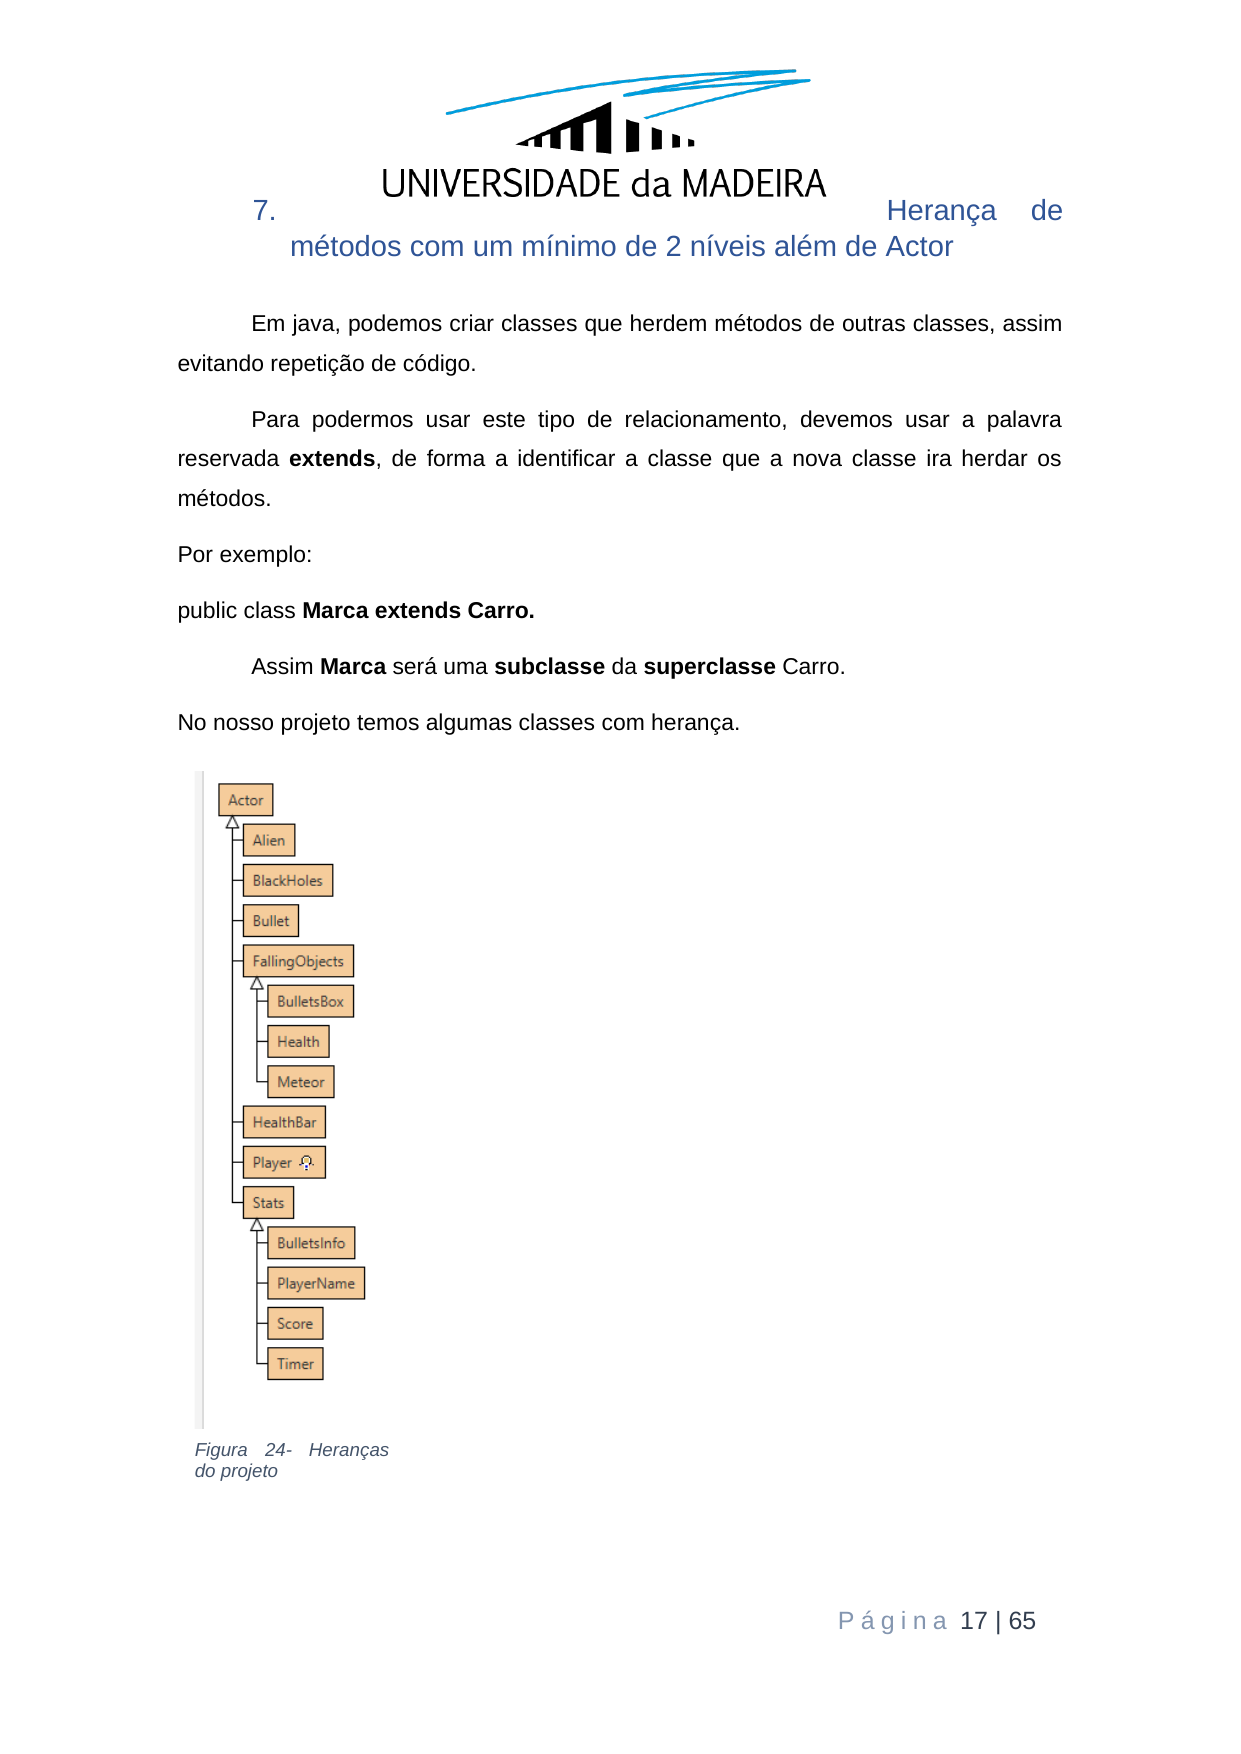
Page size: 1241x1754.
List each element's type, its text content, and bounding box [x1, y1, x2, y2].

text Para podermos usar este tipo de relacionamento, devemos usar a palavra reservada extends, de forma a identificar a classe que a nova classe ira herdar os métodos. [177, 406, 1063, 511]
picture [342, 0, 868, 193]
text No nosso projeto temos algumas classes com herança. [177, 709, 1063, 736]
text Assim Marca será uma subclasse da superclasse Carro. [177, 653, 1063, 679]
text public class Marca extends Carro. [177, 597, 1063, 623]
subtitle Herança de métodos com um mínimo de 2 níveis além de Actor [252, 193, 1063, 262]
text Em java, podemos criar classes que herdem métodos de outras classes, assim evitando repetição de código. [177, 310, 1063, 376]
text Por exemplo: [177, 541, 1063, 567]
picture [194, 771, 391, 1429]
